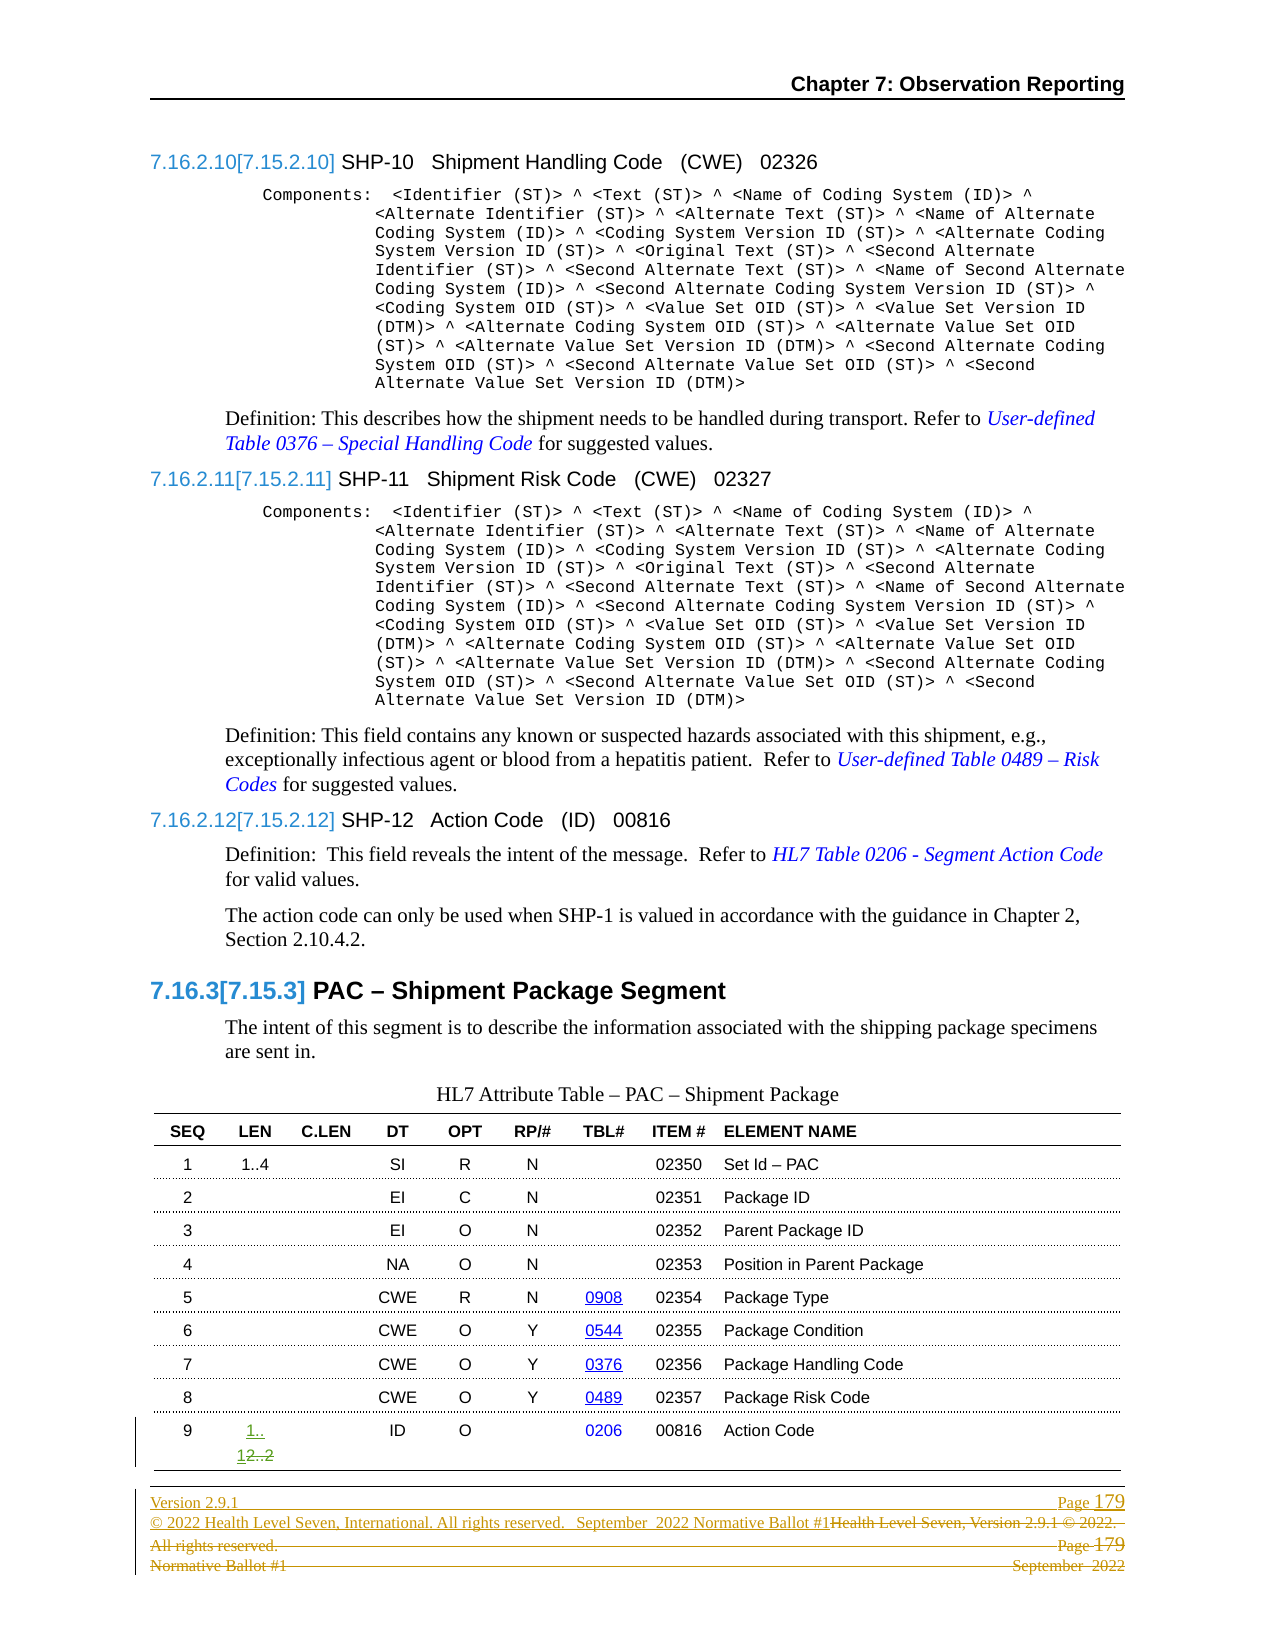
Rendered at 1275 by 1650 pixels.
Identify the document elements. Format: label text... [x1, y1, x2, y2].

text Definition: This field contains any known or suspected hazards associated with this shipment, e.g., exceptionally infectious agent or blood from a hepatitis patient. Refer to User-defined Table 0489 – Risk Codes for suggested values. [225, 723, 1125, 796]
text Definition: This describes how the shipment needs to be handled during transport. Refer to User-defined Table 0376 – Special Handling Code for suggested values. [225, 406, 1125, 454]
text Definition: This field reveals the intent of the message. Refer to HL7 Table 0206 - Segment Action Code for valid values. [225, 842, 1125, 891]
subtitle SHP-10 Shipment Handling Code (CWE) 02326 [150, 150, 1125, 174]
subtitle SHP-12 Action Code (ID) 00816 [150, 808, 1125, 832]
text The intent of this segment is to describe the information associated with the shipping package specimens are sent in. [225, 1015, 1125, 1063]
text The action code can only be used when SHP-1 is valued in accordance with the guidance in Chapter 2, Section 2.10.4.2. [225, 903, 1125, 951]
subtitle PAC – Shipment Package Segment [150, 976, 1125, 1005]
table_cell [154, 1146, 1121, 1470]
text HL7 Attribute Table – PAC – Shipment Package [150, 1082, 1125, 1106]
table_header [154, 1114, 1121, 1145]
subtitle SHP-11 Shipment Risk Code (CWE) 02327 [150, 467, 1125, 491]
